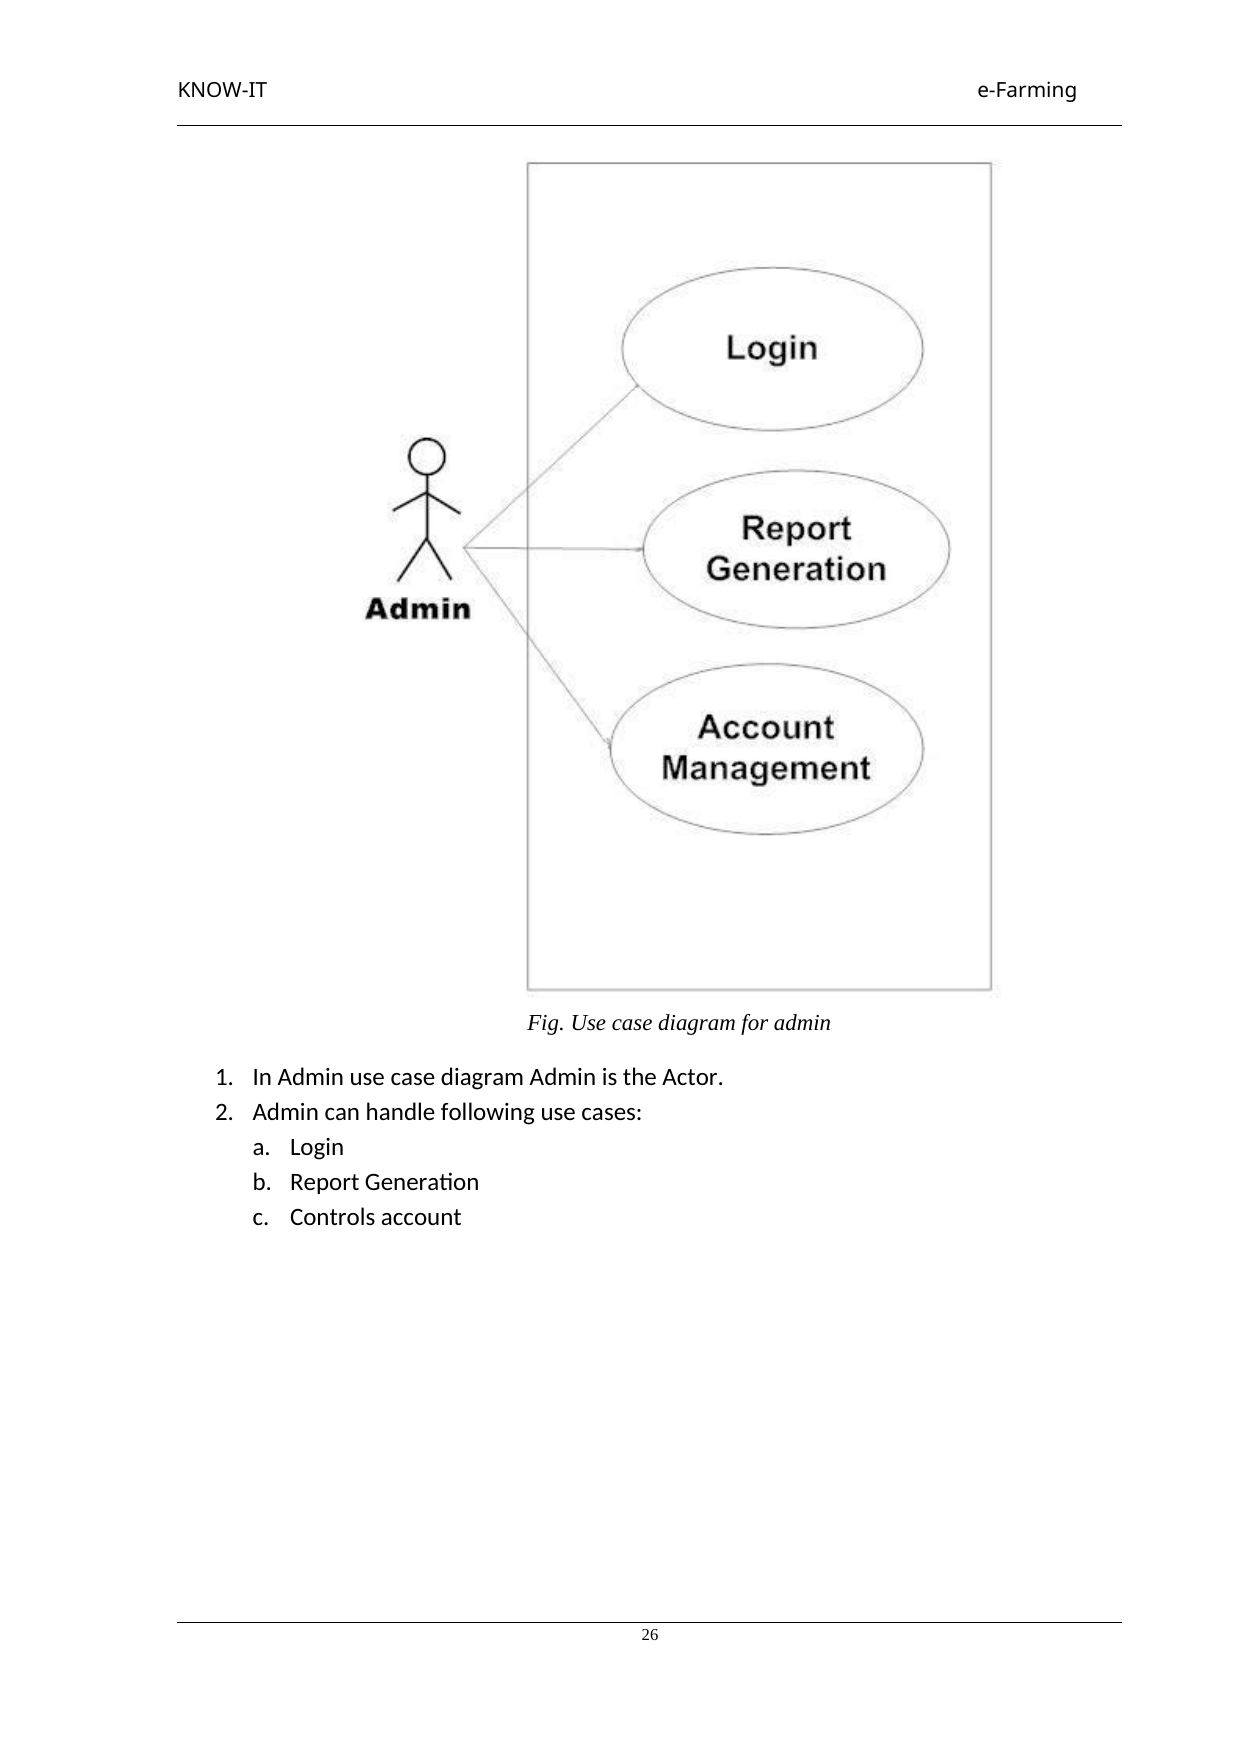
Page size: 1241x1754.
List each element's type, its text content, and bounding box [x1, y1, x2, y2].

picture [350, 147, 1008, 1009]
list Login [252, 1131, 1122, 1162]
list Report Generation [252, 1166, 1122, 1197]
text Fig. Use case diagram for admin [236, 1008, 1122, 1035]
list Controls account [252, 1201, 1122, 1232]
list In Admin use case diagram Admin is the Actor. [215, 1061, 1122, 1092]
list Admin can handle following use cases: [215, 1096, 1122, 1127]
